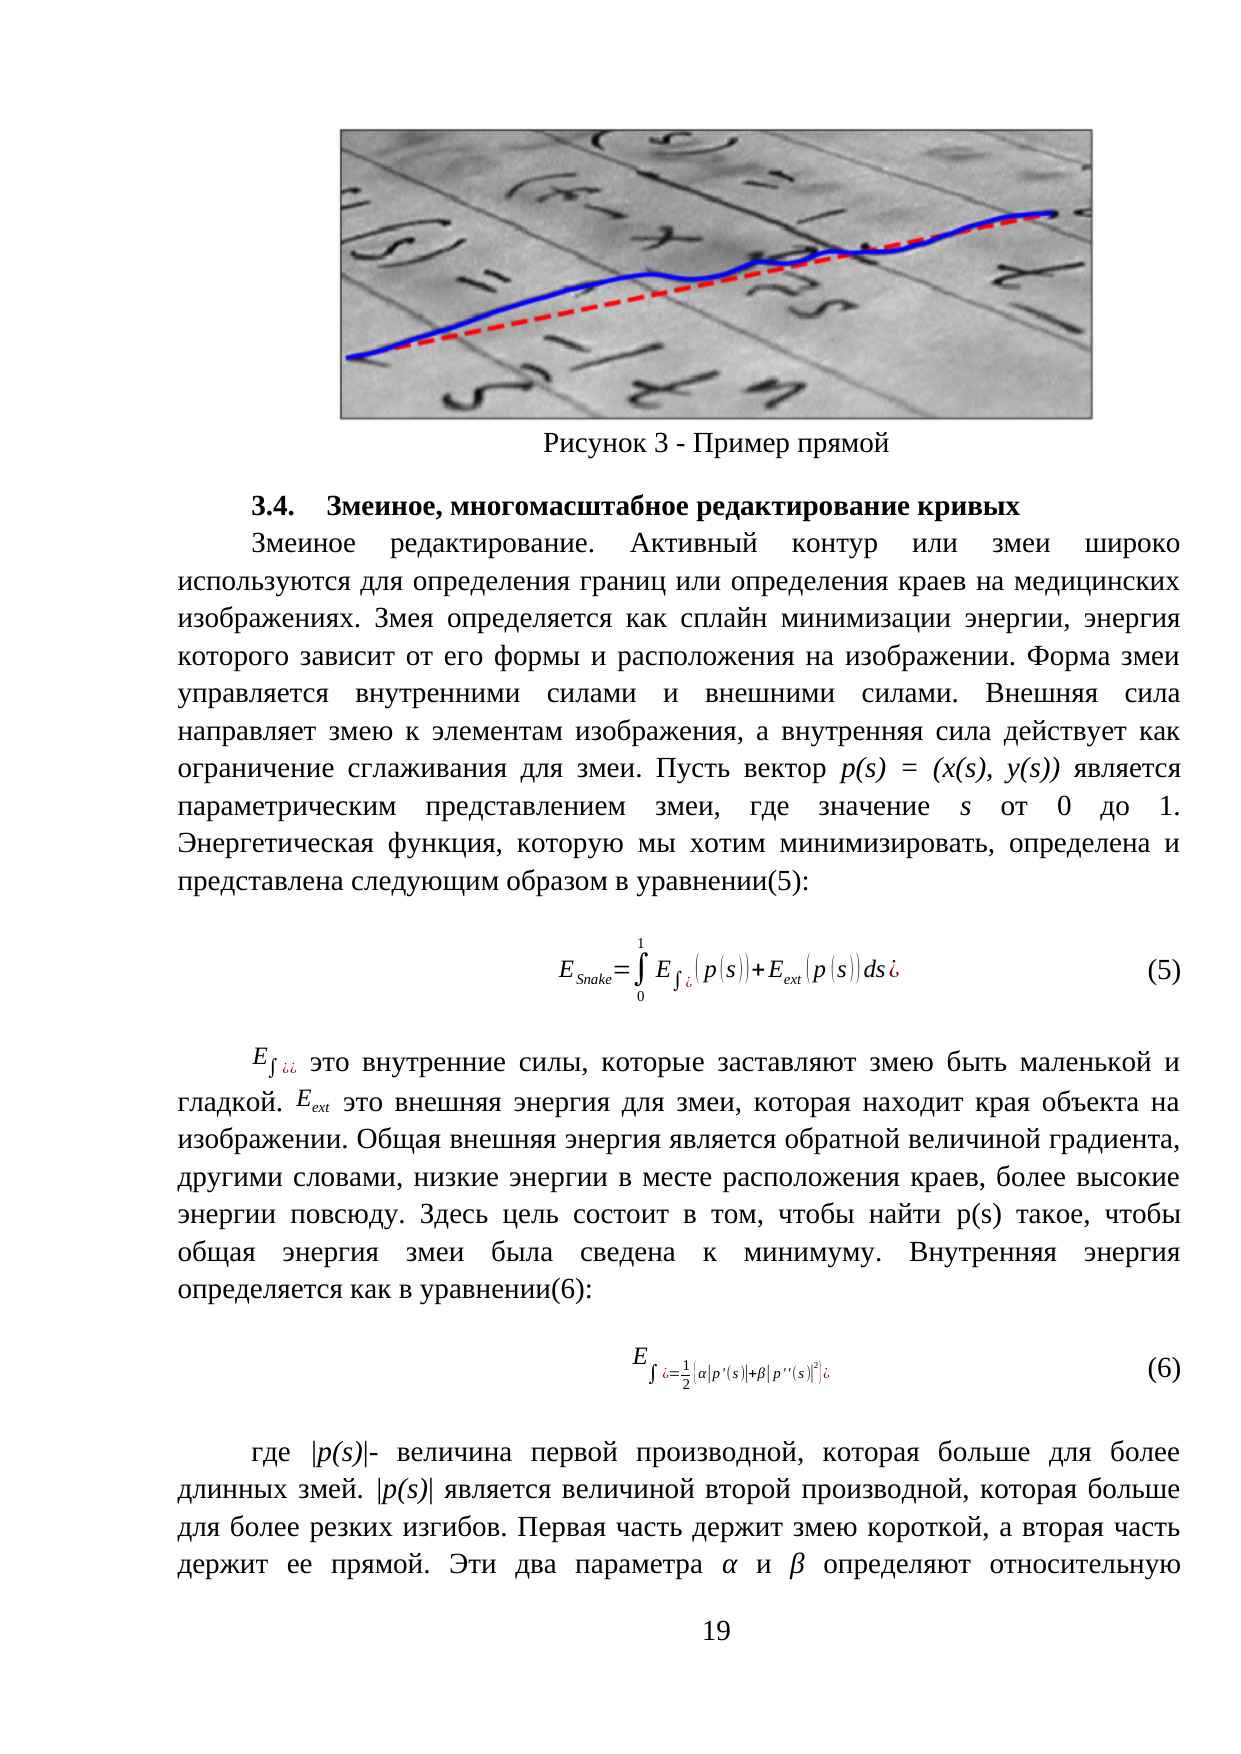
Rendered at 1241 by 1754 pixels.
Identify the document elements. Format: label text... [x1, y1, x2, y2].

text (5) [177, 934, 1181, 1005]
text Рисунок 3 - Пример прямой [177, 425, 1181, 459]
text Змеиное редактирование. Активный контур или змеи широко используются для определения границ или определения краев на медицинских изображениях. Змея определяется как сплайн минимизации энергии, энергия которого зависит от его формы и расположения на изображении. Форма змеи управляется внутренними силами и внешними силами. Внешняя сила направляет змею к элементам изображения, а внутренняя сила действует как ограничение сглаживания для змеи. Пусть вектор p(s) = (x(s), y(s)) является параметрическим представлением змеи, где значение s от 0 до 1. Энергетическая функция, которую мы хотим минимизировать, определена и представлена следующим образом в уравнении(5): [177, 521, 1181, 896]
text это внутренние силы, которые заставляют змею быть маленькой и гладкой. это внешняя энергия для змеи, которая находит края объекта на изображении. Общая внешняя энергия является обратной величиной градиента, другими словами, низкие энергии в месте расположения краев, более высокие энергии повсюду. Здесь цель состоит в том, чтобы найти p(s) такое, чтобы общая энергия змеи была сведена к минимуму. Внутренняя энергия определяется как в уравнении(6): [177, 1042, 1181, 1305]
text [177, 1430, 1181, 1580]
subtitle Змеиное, многомасштабное редактирование кривых [251, 484, 1181, 521]
picture [335, 118, 1098, 426]
text (6) [177, 1342, 1181, 1392]
